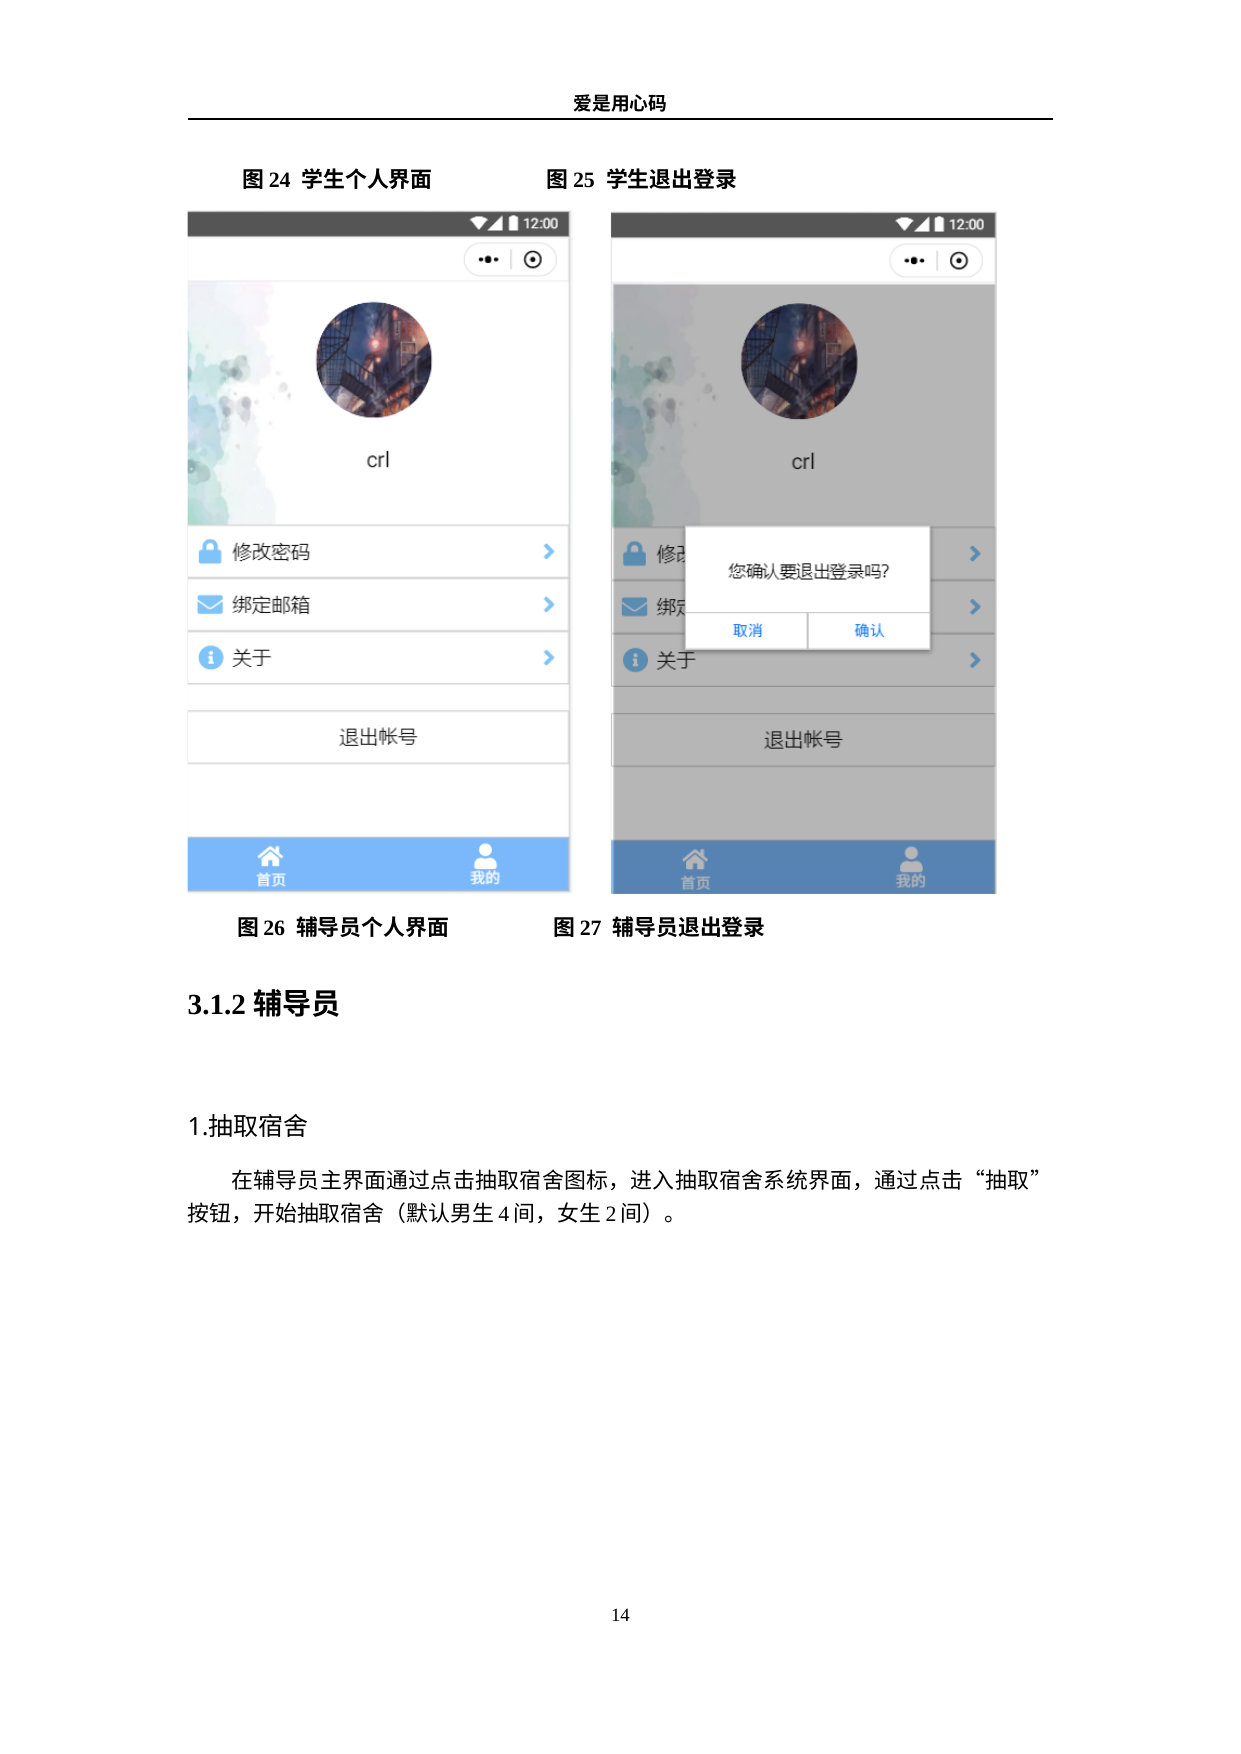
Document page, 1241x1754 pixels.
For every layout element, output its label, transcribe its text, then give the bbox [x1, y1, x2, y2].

picture [187, 210, 573, 894]
picture [610, 211, 998, 894]
subtitle 3.1.2 辅导员 [187, 969, 1053, 1034]
text 图26 辅导员个人界面 图27 辅导员退出登录 [187, 909, 1053, 942]
text 图24 学生个人界面 图25 学生退出登录 [187, 162, 1053, 194]
text 在辅导员主界面通过点击抽取宿舍图标，进入抽取宿舍系统界面，通过点击“抽取”按钮，开始抽取宿舍（默认男生4间，女生2间）。 [187, 1163, 1053, 1228]
subtitle 1.抽取宿舍 [187, 1092, 1053, 1157]
